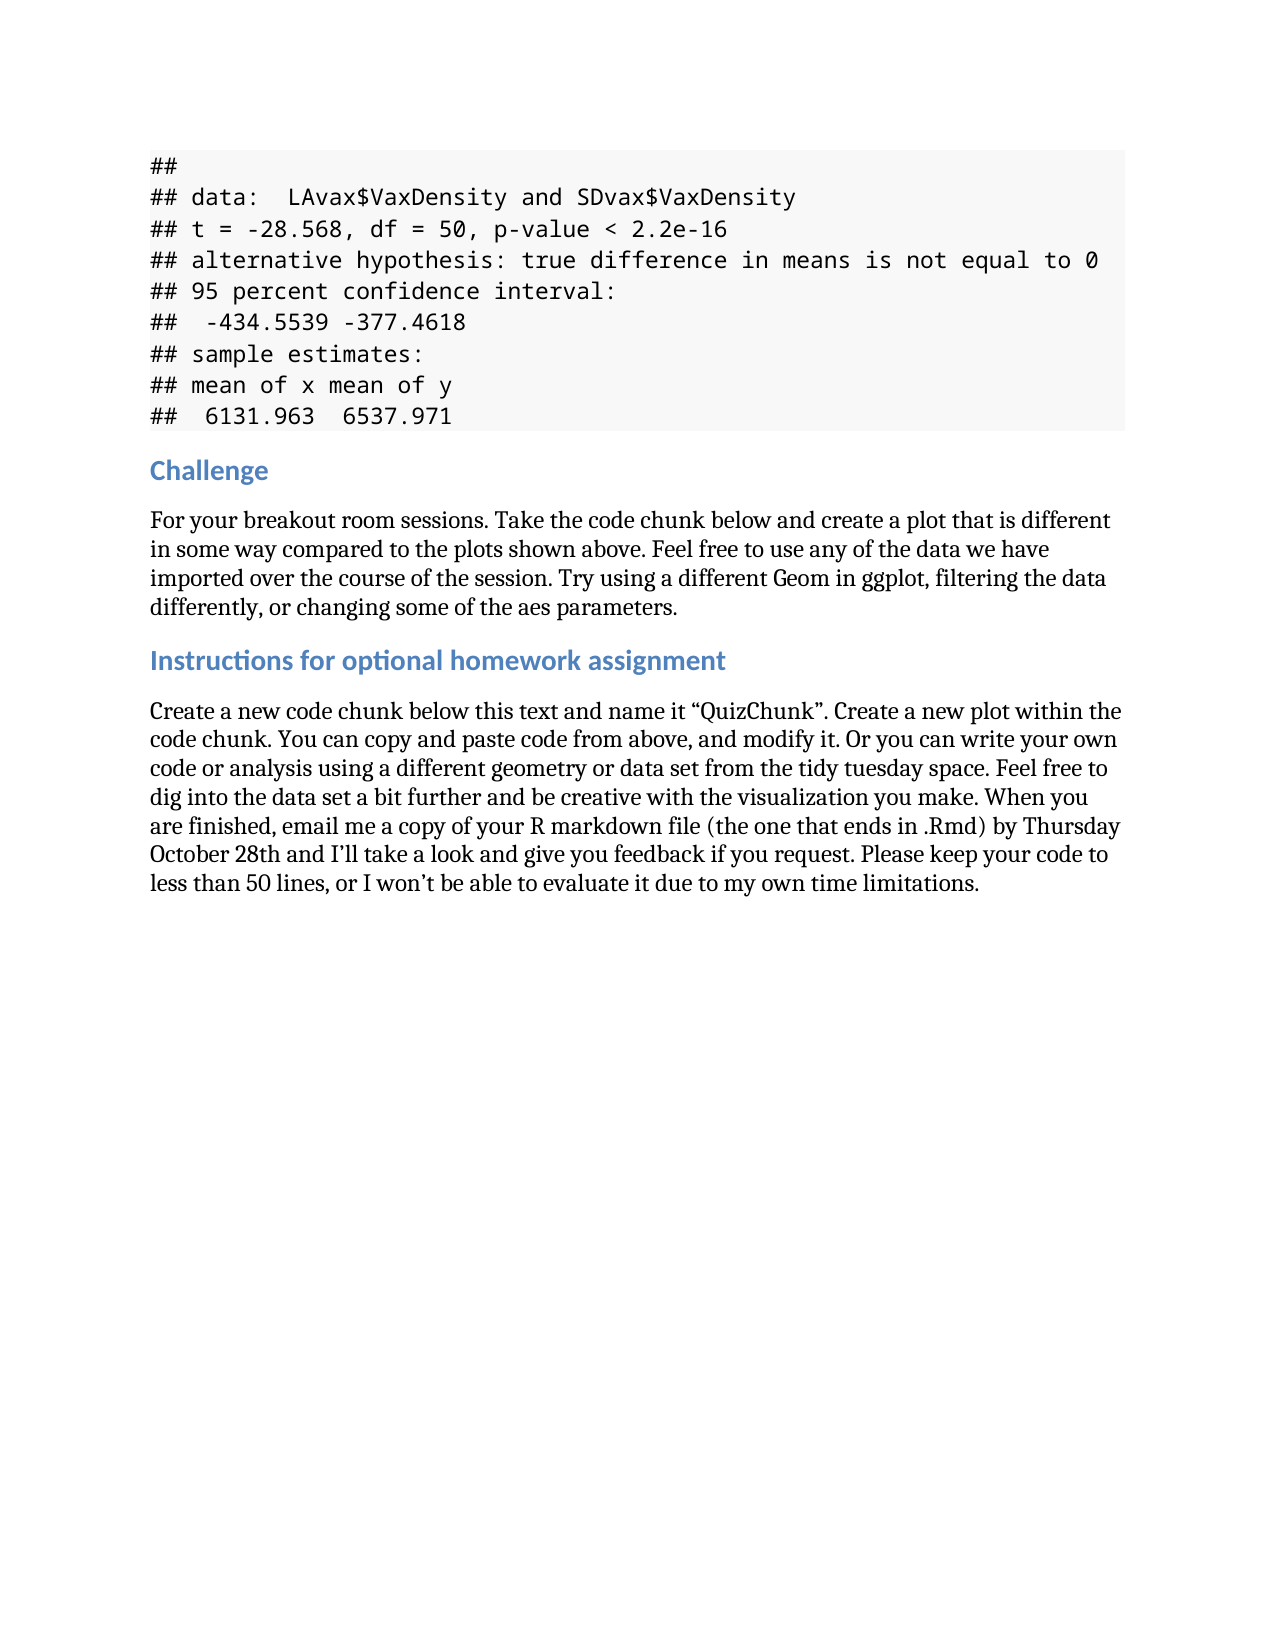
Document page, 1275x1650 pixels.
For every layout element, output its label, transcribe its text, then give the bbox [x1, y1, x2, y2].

subtitle Instructions for optional homework assignment [150, 642, 1125, 678]
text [150, 150, 1125, 431]
subtitle Challenge [150, 452, 1125, 488]
text For your breakout room sessions. Take the code chunk below and create a plot that is different in some way compared to the plots shown above. Feel free to use any of the data we have imported over the course of the session. Try using a different Geom in ggplot, filtering the data differently, or changing some of the aes parameters. [150, 506, 1125, 621]
text Create a new code chunk below this text and name it “QuizChunk”. Create a new plot within the code chunk. You can copy and paste code from above, and modify it. Or you can write your own code or analysis using a different geometry or data set from the tidy tuesday space. Feel free to dig into the data set a bit further and be creative with the visualization you make. When you are finished, email me a copy of your R markdown file (the one that ends in .Rmd) by Thursday October 28th and I’ll take a look and give you feedback if you request. Please keep your code to less than 50 lines, or I won’t be able to evaluate it due to my own time limitations. [150, 697, 1125, 898]
